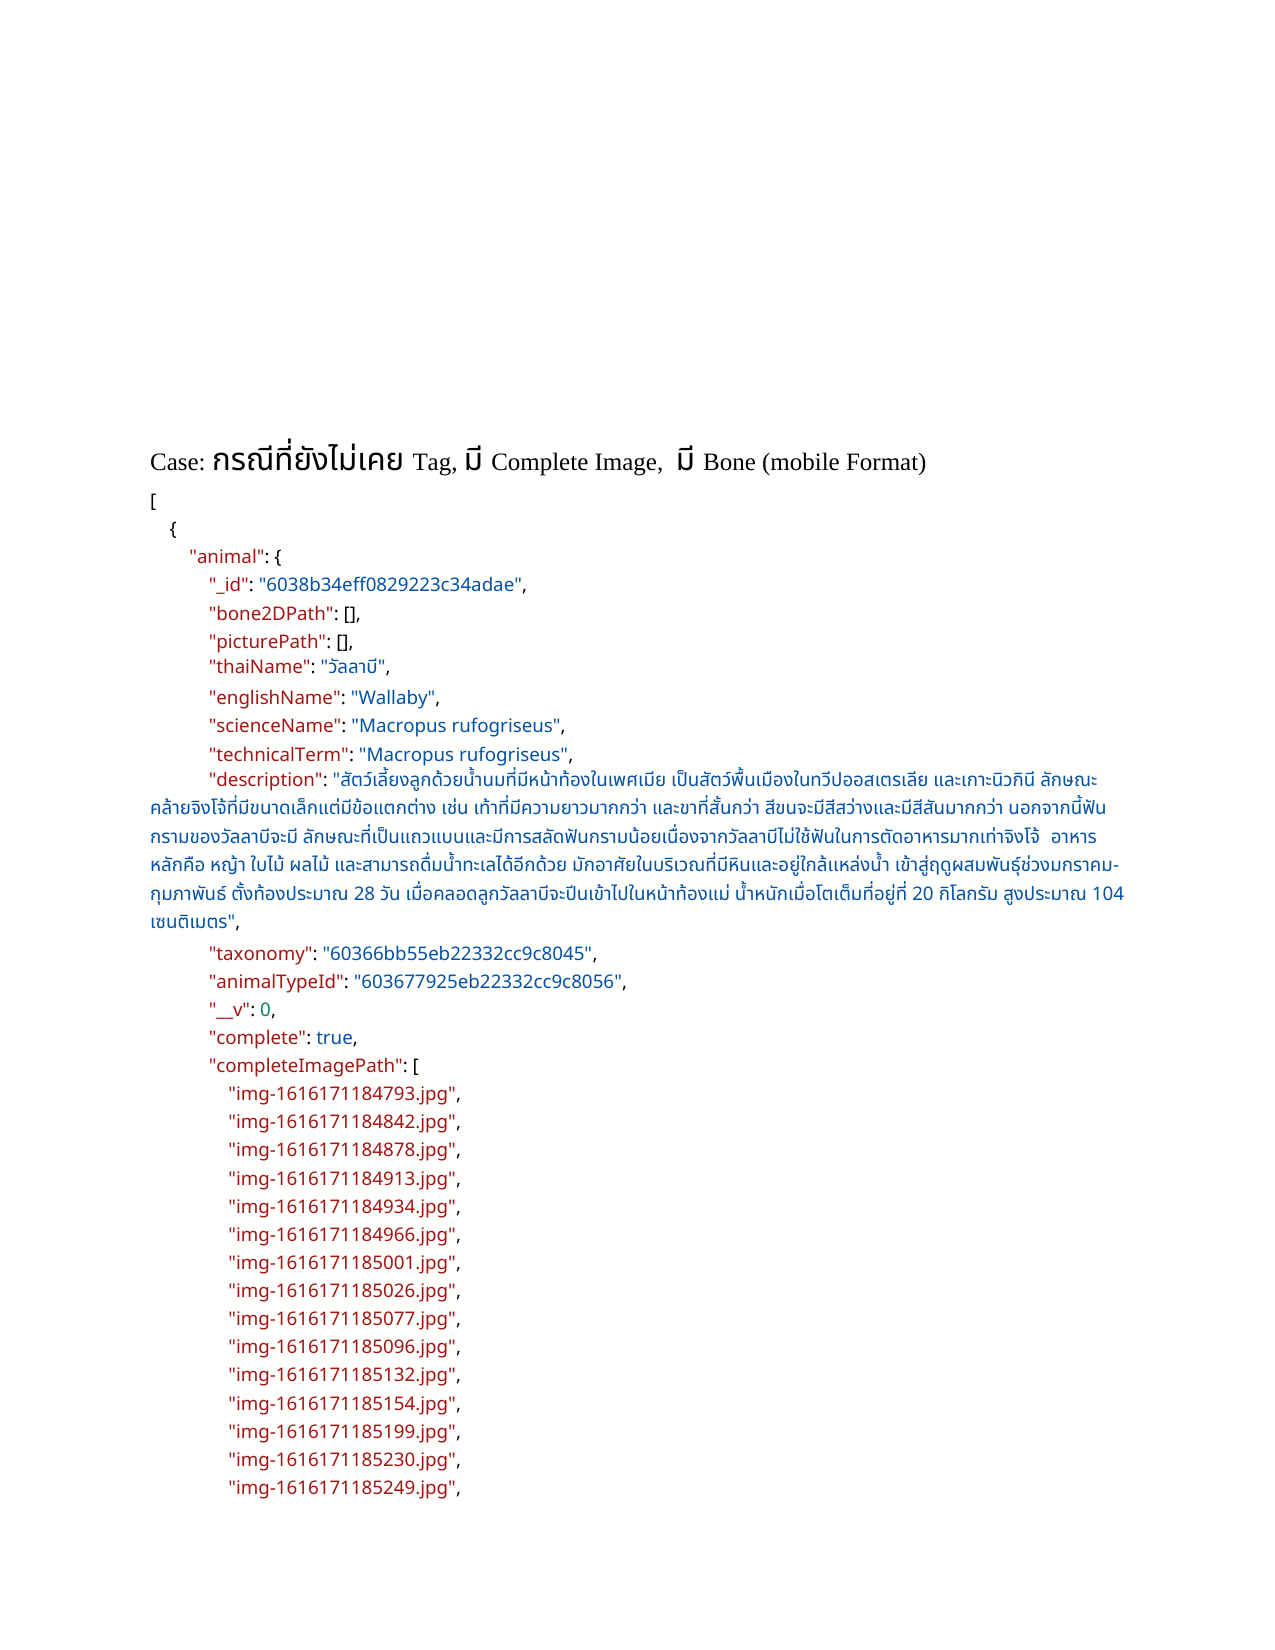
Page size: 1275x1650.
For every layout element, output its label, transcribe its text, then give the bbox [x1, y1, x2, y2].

text "img-1616171184842.jpg", [150, 1106, 1125, 1134]
text "img-1616171185132.jpg", [150, 1359, 1125, 1387]
text "img-1616171184913.jpg", [150, 1162, 1125, 1190]
text Case: กรณีที่ยังไม่เคย Tag, มี Complete Image, มี Bone (mobile Format) [150, 437, 1125, 485]
text "technicalTerm": "Macropus rufogriseus", [150, 738, 1125, 766]
text "img-1616171184793.jpg", [150, 1078, 1125, 1106]
text "img-1616171185230.jpg", [150, 1443, 1125, 1472]
text "img-1616171184878.jpg", [150, 1134, 1125, 1162]
text "complete": true, [150, 1022, 1125, 1050]
text "completeImagePath": [ [150, 1050, 1125, 1078]
text "img-1616171184966.jpg", [150, 1218, 1125, 1247]
text "englishName": "Wallaby", [150, 682, 1125, 710]
text "scienceName": "Macropus rufogriseus", [150, 710, 1125, 738]
text { [150, 513, 1125, 541]
text "img-1616171185249.jpg", [150, 1472, 1125, 1500]
text "img-1616171185026.jpg", [150, 1275, 1125, 1303]
text "img-1616171185154.jpg", [150, 1387, 1125, 1415]
text "picturePath": [], [150, 625, 1125, 653]
text "description": "สัตว์เลี้ยงลูกด้วยน้ำนมที่มีหน้าท้องในเพศเมีย เป็นสัตว์พื้นเมืองในทวีปออสเตรเลีย และเกาะนิวกินี ลักษณะคล้ายจิงโจ้ที่มีขนาดเล็กแต่มีข้อแตกต่าง เช่น เท้าที่มีความยาวมากกว่า และขาที่สั้นกว่า สีขนจะมีสีสว่างและมีสีสันมากกว่า นอกจากนี้ฟันกรามของวัลลาบีจะมี ลักษณะที่เป็นแถวแบนและมีการสลัดฟันกรามน้อยเนื่องจากวัลลาบีไม่ใช้ฟันในการตัดอาหารมากเท่าจิงโจ้ อาหารหลักคือ หญ้า ใบไม้ ผลไม้ และสามารถดื่มน้ำทะเลได้อีกด้วย มักอาศัยในบริเวณที่มีหินและอยู่ใกล้เเหล่งน้ำ เข้าสู่ฤดูผสมพันธุ์ช่วงมกราคม-กุมภาพันธ์ ตั้งท้องประมาณ 28 วัน เมื่อคลอดลูกวัลลาบีจะปีนเข้าไปในหน้าท้องแม่ น้ำหนักเมื่อโตเต็มที่อยู่ที่ 20 กิโลกรัม สูงประมาณ 104 เซนติเมตร", [150, 766, 1125, 937]
text "animalTypeId": "603677925eb22332cc9c8056", [150, 965, 1125, 993]
text "taxonomy": "60366bb55eb22332cc9c8045", [150, 937, 1125, 965]
text "_id": "6038b34eff0829223c34adae", [150, 569, 1125, 597]
text "__v": 0, [150, 993, 1125, 1022]
text "img-1616171185001.jpg", [150, 1247, 1125, 1275]
text "img-1616171184934.jpg", [150, 1190, 1125, 1218]
text [ [150, 485, 1125, 513]
text "img-1616171185077.jpg", [150, 1303, 1125, 1331]
text "bone2DPath": [], [150, 597, 1125, 625]
text "img-1616171185096.jpg", [150, 1331, 1125, 1359]
text "img-1616171185199.jpg", [150, 1415, 1125, 1443]
text "thaiName": "วัลลาบี", [150, 653, 1125, 682]
text "animal": { [150, 541, 1125, 569]
